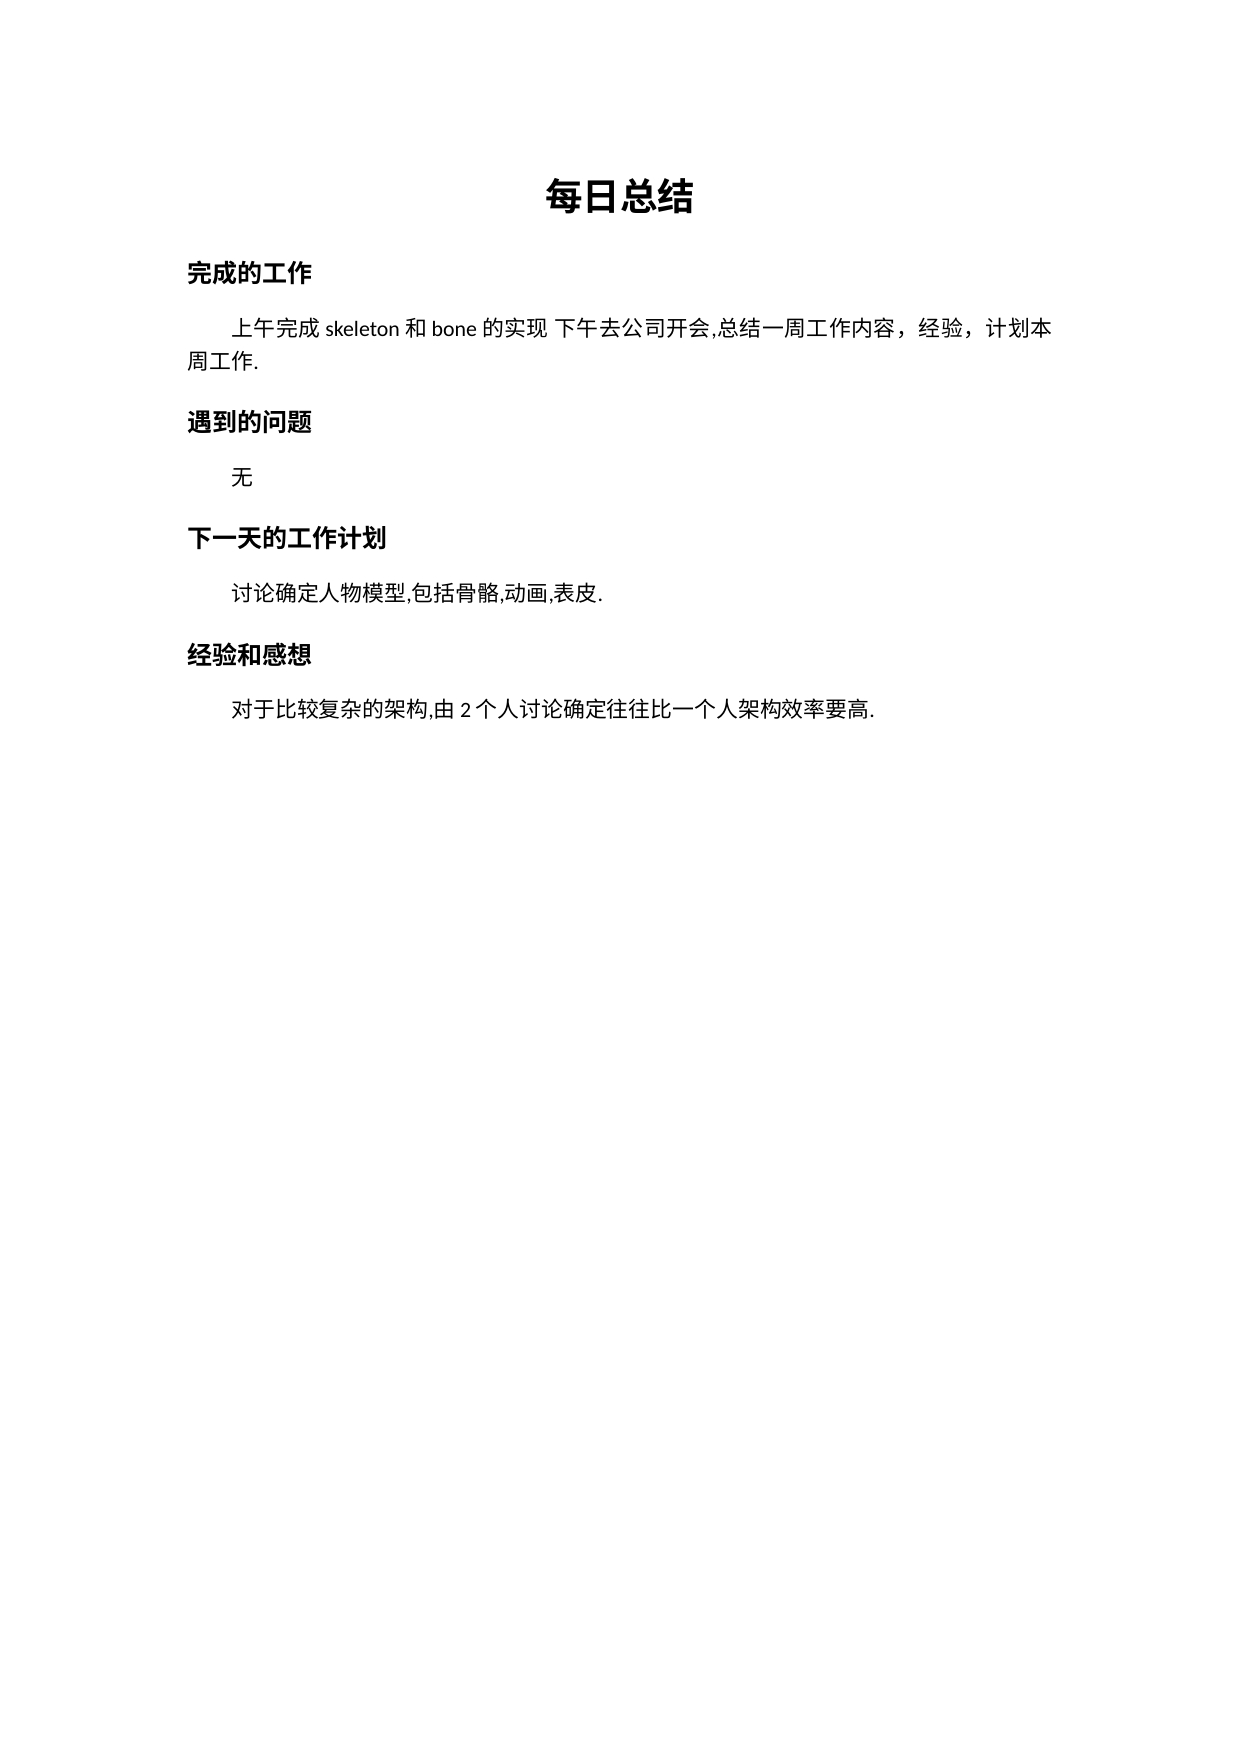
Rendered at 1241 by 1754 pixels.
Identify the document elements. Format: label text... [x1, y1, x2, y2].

subtitle 下一天的工作计划 [187, 504, 1053, 569]
subtitle 经验和感想 [187, 621, 1053, 686]
subtitle 遇到的问题 [187, 388, 1053, 453]
text 讨论确定人物模型,包括骨骼,动画,表皮. [187, 576, 1053, 608]
subtitle 完成的工作 [187, 239, 1053, 304]
text 对于比较复杂的架构,由2个人讨论确定往往比一个人架构效率要高. [187, 692, 1053, 724]
text 上午完成skeleton和bone的实现 下午去公司开会,总结一周工作内容，经验，计划本周工作. [187, 311, 1053, 376]
title 每日总结 [187, 162, 1053, 227]
text 无 [187, 459, 1053, 492]
